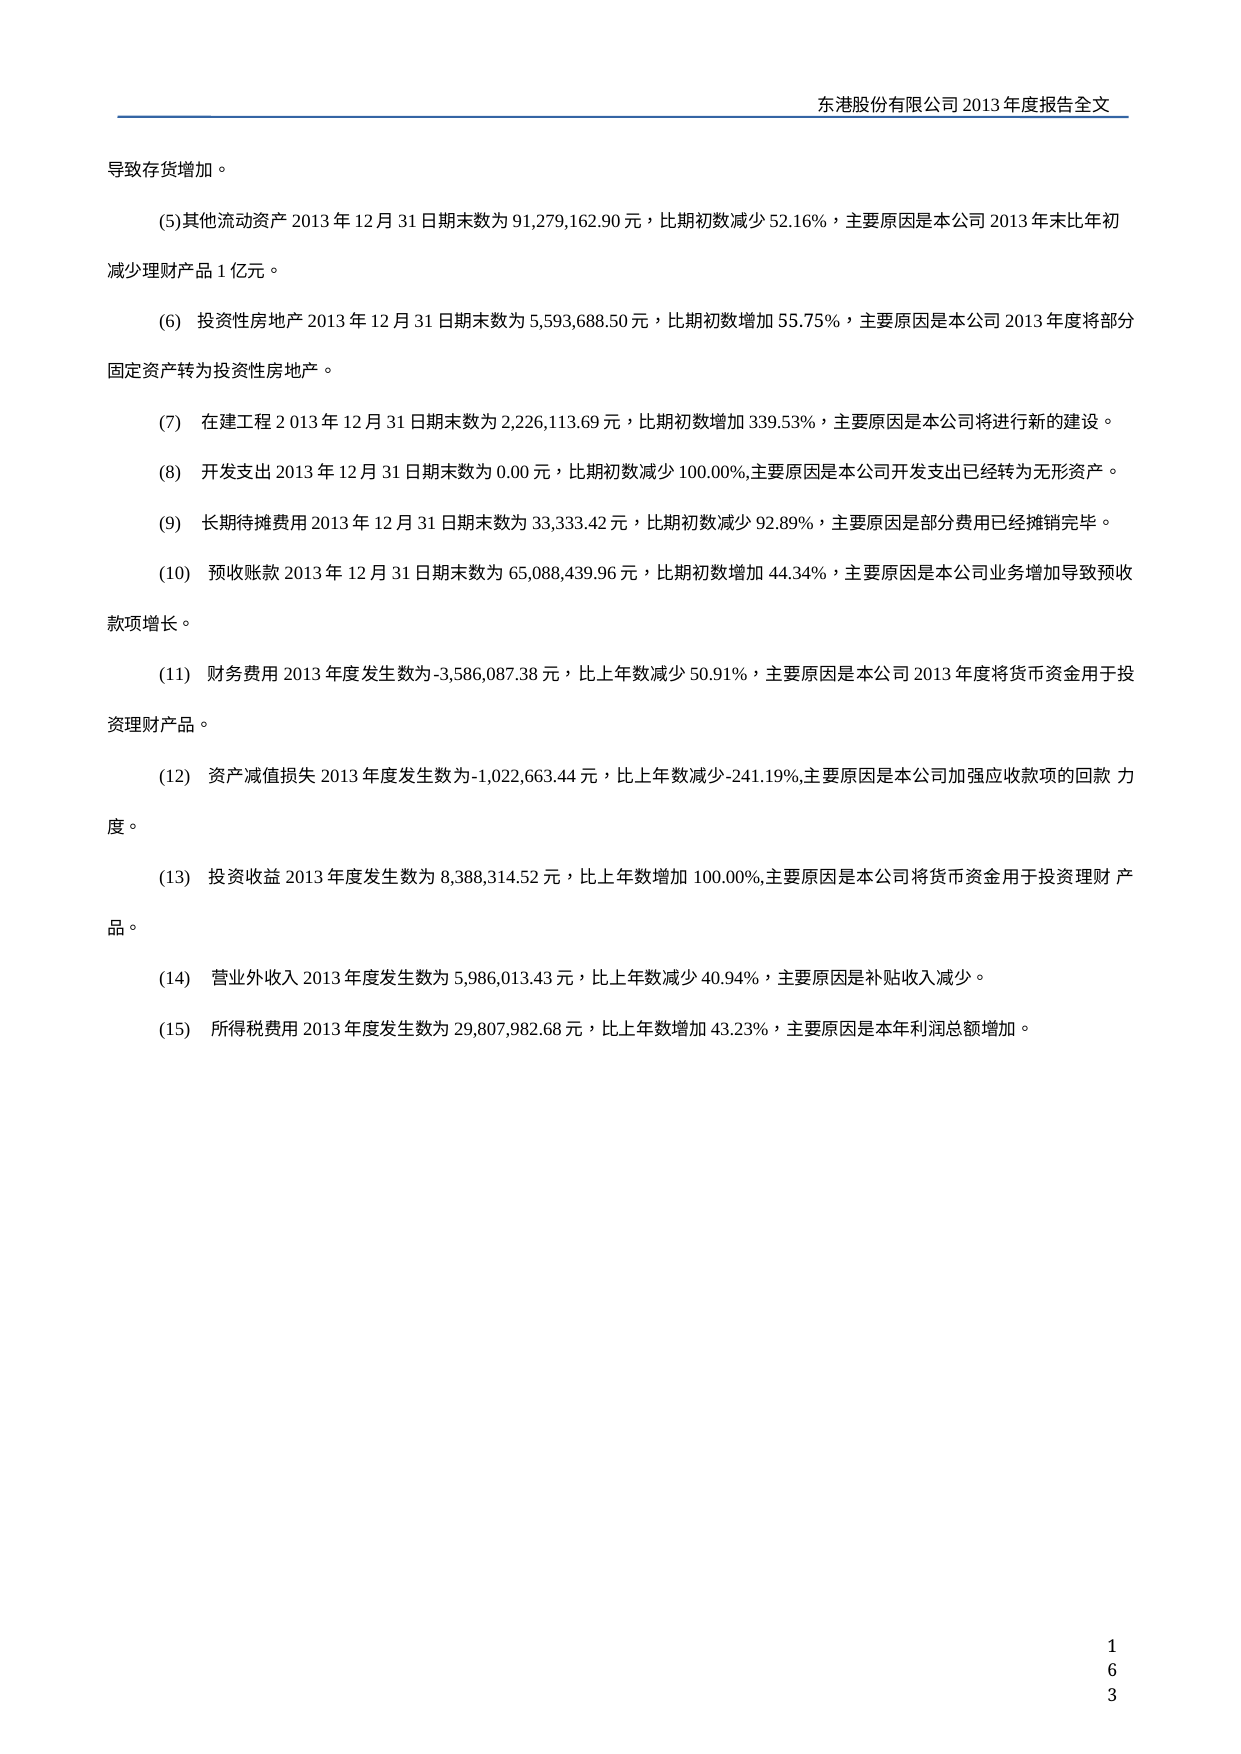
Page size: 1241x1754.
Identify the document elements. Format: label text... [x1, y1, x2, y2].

list 营业外收入2013年度发生数为5,986,013.43元，比上年数减少40.94%，主要原因是补贴收入减少。 [107, 944, 1135, 995]
list 所得税费用2013年度发生数为29,807,982.68元，比上年数增加43.23%，主要原因是本年利润总额增加。 [107, 995, 1135, 1045]
list 其他流动资产2013年12月31日期末数为91,279,162.90元，比期初数减少52.16%，主要原因是本公司2013年末比年初 减少理财产品1亿元。 [107, 187, 1135, 288]
list 在建工程2 013年12月31日期末数为2,226,113.69元，比期初数增加339.53%，主要原因是本公司将进行新的建设。 [107, 388, 1135, 438]
list 长期待摊费用2013年12月31日期末数为33,333.42元，比期初数减少92.89%，主要原因是部分费用已经摊销完毕。 [107, 489, 1135, 539]
list 投资性房地产2013年12月31日期末数为5,593,688.50元，比期初数增加55.75%，主要原因是本公司2013年度将部分 固定资产转为投资性房地产。 [107, 288, 1135, 388]
list 开发支出2013年12月31日期末数为0.00元，比期初数减少100.00%,主要原因是本公司开发支出已经转为无形资产。 [107, 438, 1135, 489]
list 投资收益2013年度发生数为8,388,314.52元，比上年数增加100.00%,主要原因是本公司将货币资金用于投资理财 产品。 [107, 843, 1135, 944]
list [107, 136, 1135, 187]
list 财务费用2013年度发生数为-3,586,087.38元，比上年数减少50.91%，主要原因是本公司2013年度将货币资金用于投 资理财产品。 [107, 640, 1135, 741]
list 资产减值损失2013年度发生数为-1,022,663.44元，比上年数减少-241.19%,主要原因是本公司加强应收款项的回款 力度。 [107, 741, 1135, 843]
list 预收账款2013年12月31日期末数为65,088,439.96元，比期初数增加44.34%，主要原因是本公司业务增加导致预收 款项增长。 [107, 539, 1135, 640]
